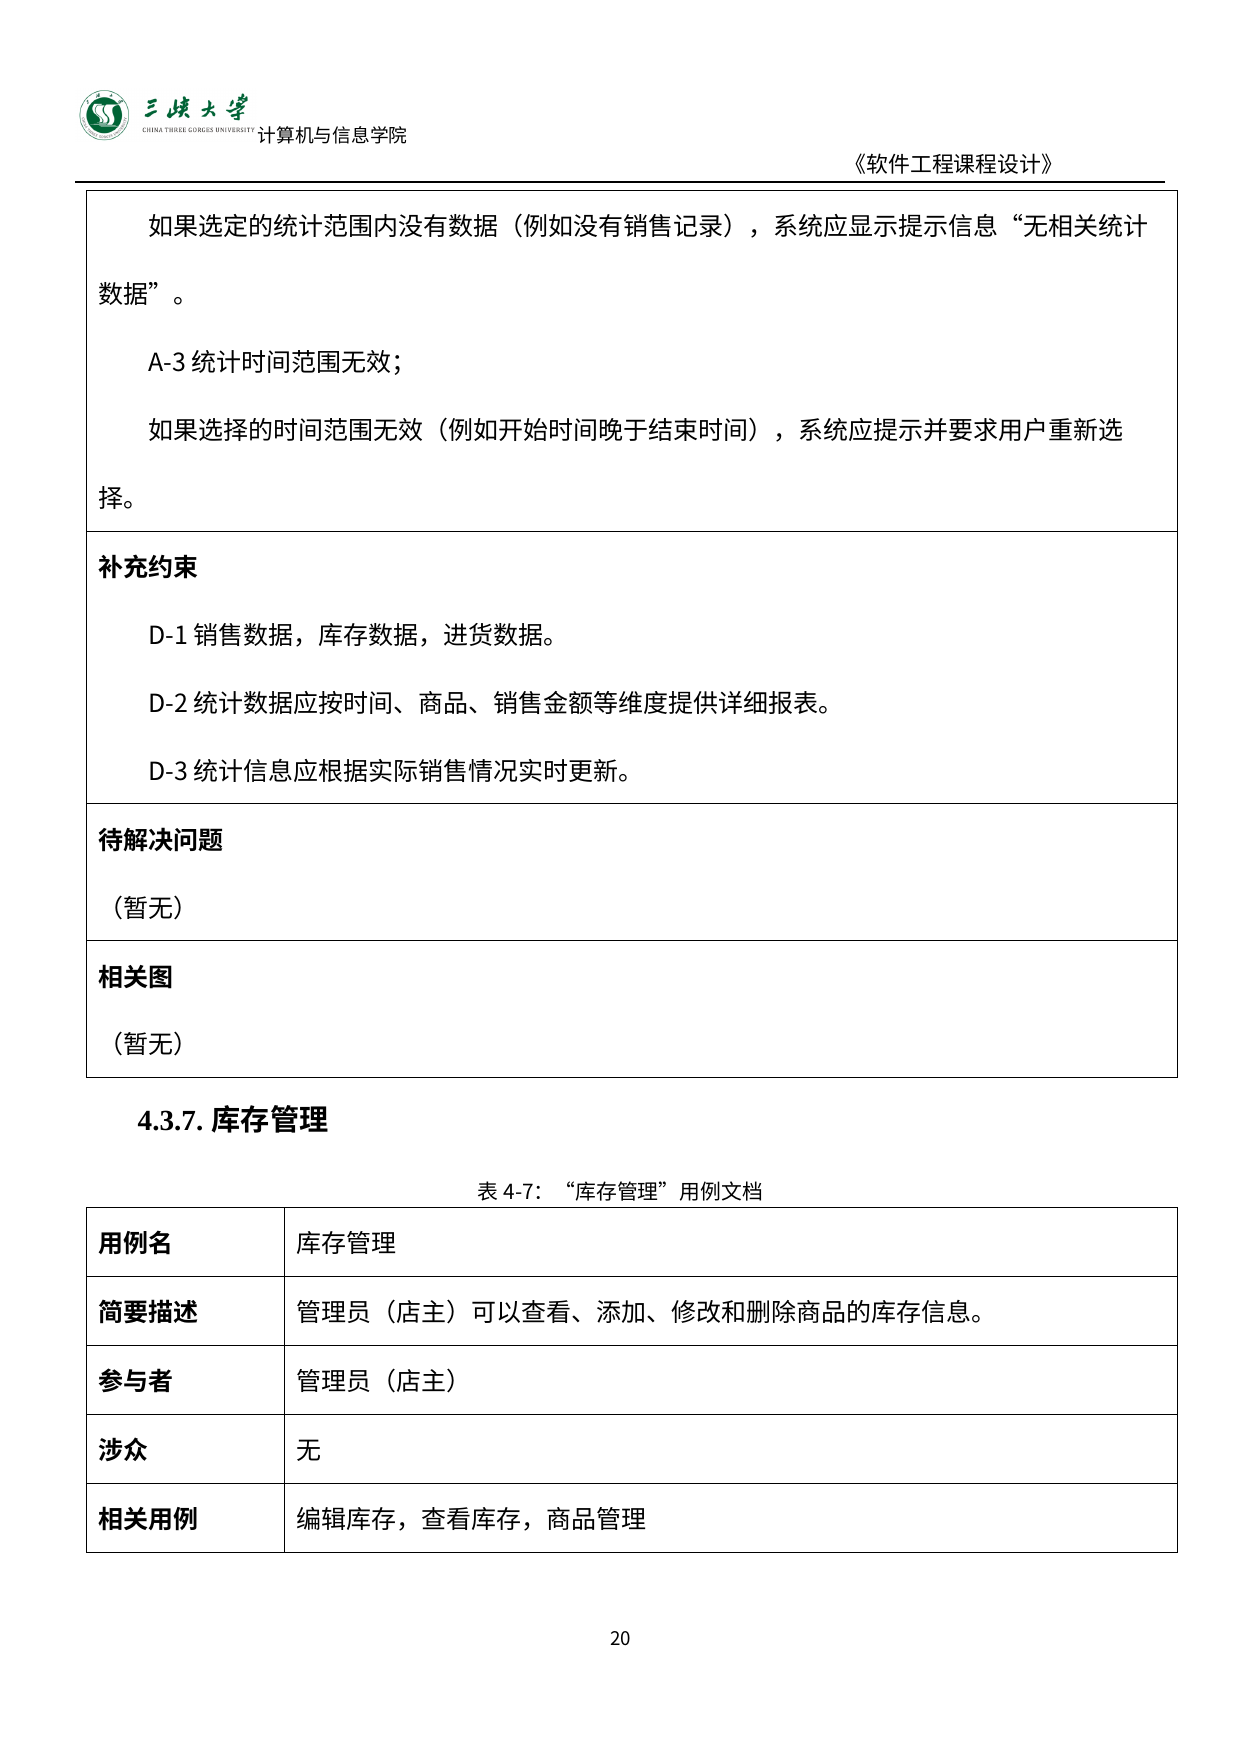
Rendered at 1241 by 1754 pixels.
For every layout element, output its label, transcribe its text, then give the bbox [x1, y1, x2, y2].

table_cell 简要描述 [87, 1277, 284, 1345]
text 表 4-7：“库存管理”用例文档 [75, 1173, 1165, 1207]
picture [75, 88, 258, 142]
table_cell 补充约束 D-1 销售数据，库存数据，进货数据。 D-2 统计数据应按时间、商品、销售金额等维度提供详细报表。 D-3 统计信息应根据实际销售情况实时更新。 [87, 532, 1177, 803]
table_cell 参与者 [87, 1346, 284, 1414]
table_cell 涉众 [87, 1415, 284, 1483]
table_cell 相关图 （暂无） [87, 941, 1177, 1077]
table_cell 相关用例 [87, 1484, 284, 1552]
subtitle 库存管理 [137, 1097, 1165, 1139]
table_cell 管理员（店主） [285, 1346, 1177, 1414]
table_cell 管理员（店主）可以查看、添加、修改和删除商品的库存信息。 [285, 1277, 1177, 1345]
table_header 库存管理 [285, 1208, 1177, 1276]
table_cell 无 [285, 1415, 1177, 1483]
table_cell 待解决问题 （暂无） [87, 804, 1177, 940]
table_cell 编辑库存，查看库存，商品管理 [285, 1484, 1177, 1552]
table_header 用例名 [87, 1208, 284, 1276]
